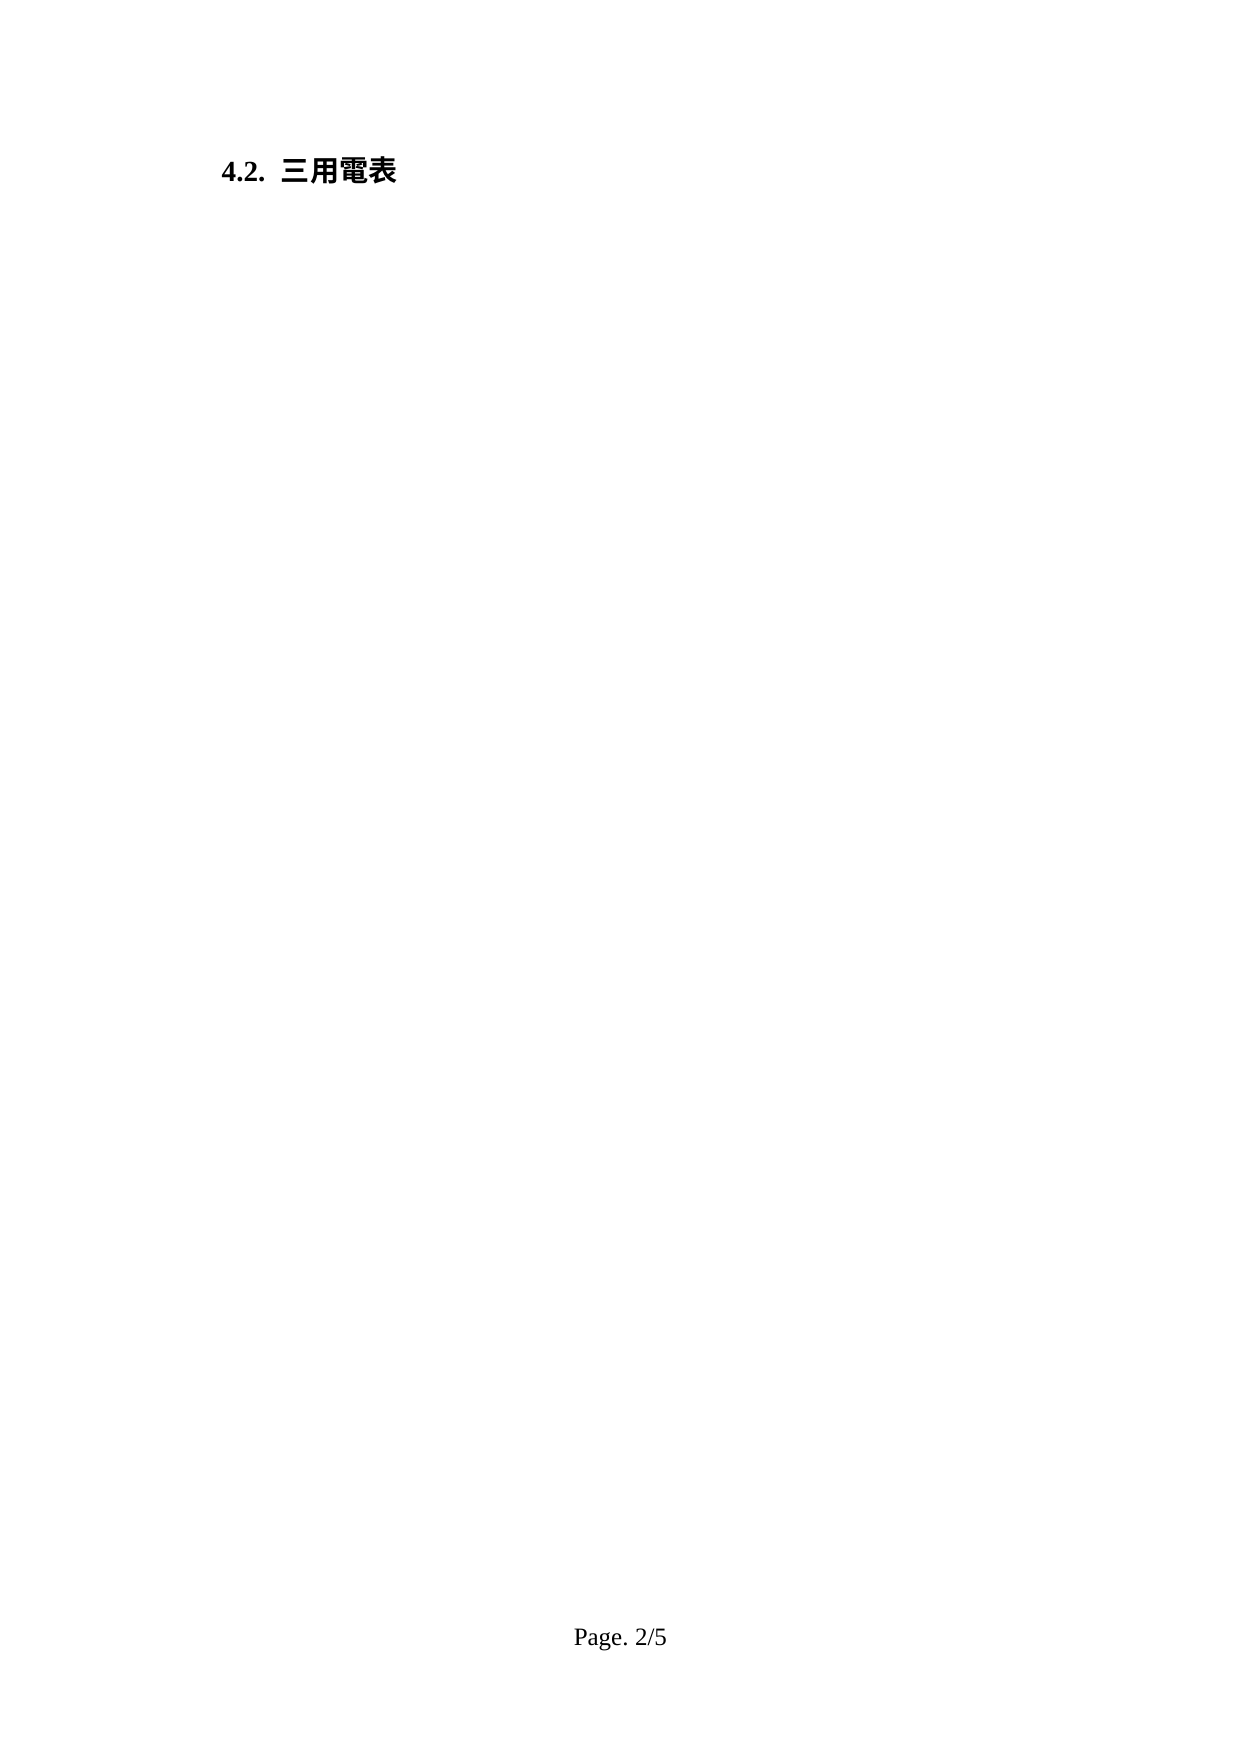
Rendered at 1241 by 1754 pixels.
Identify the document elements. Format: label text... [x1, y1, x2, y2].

list 三用電表 [221, 148, 1063, 190]
